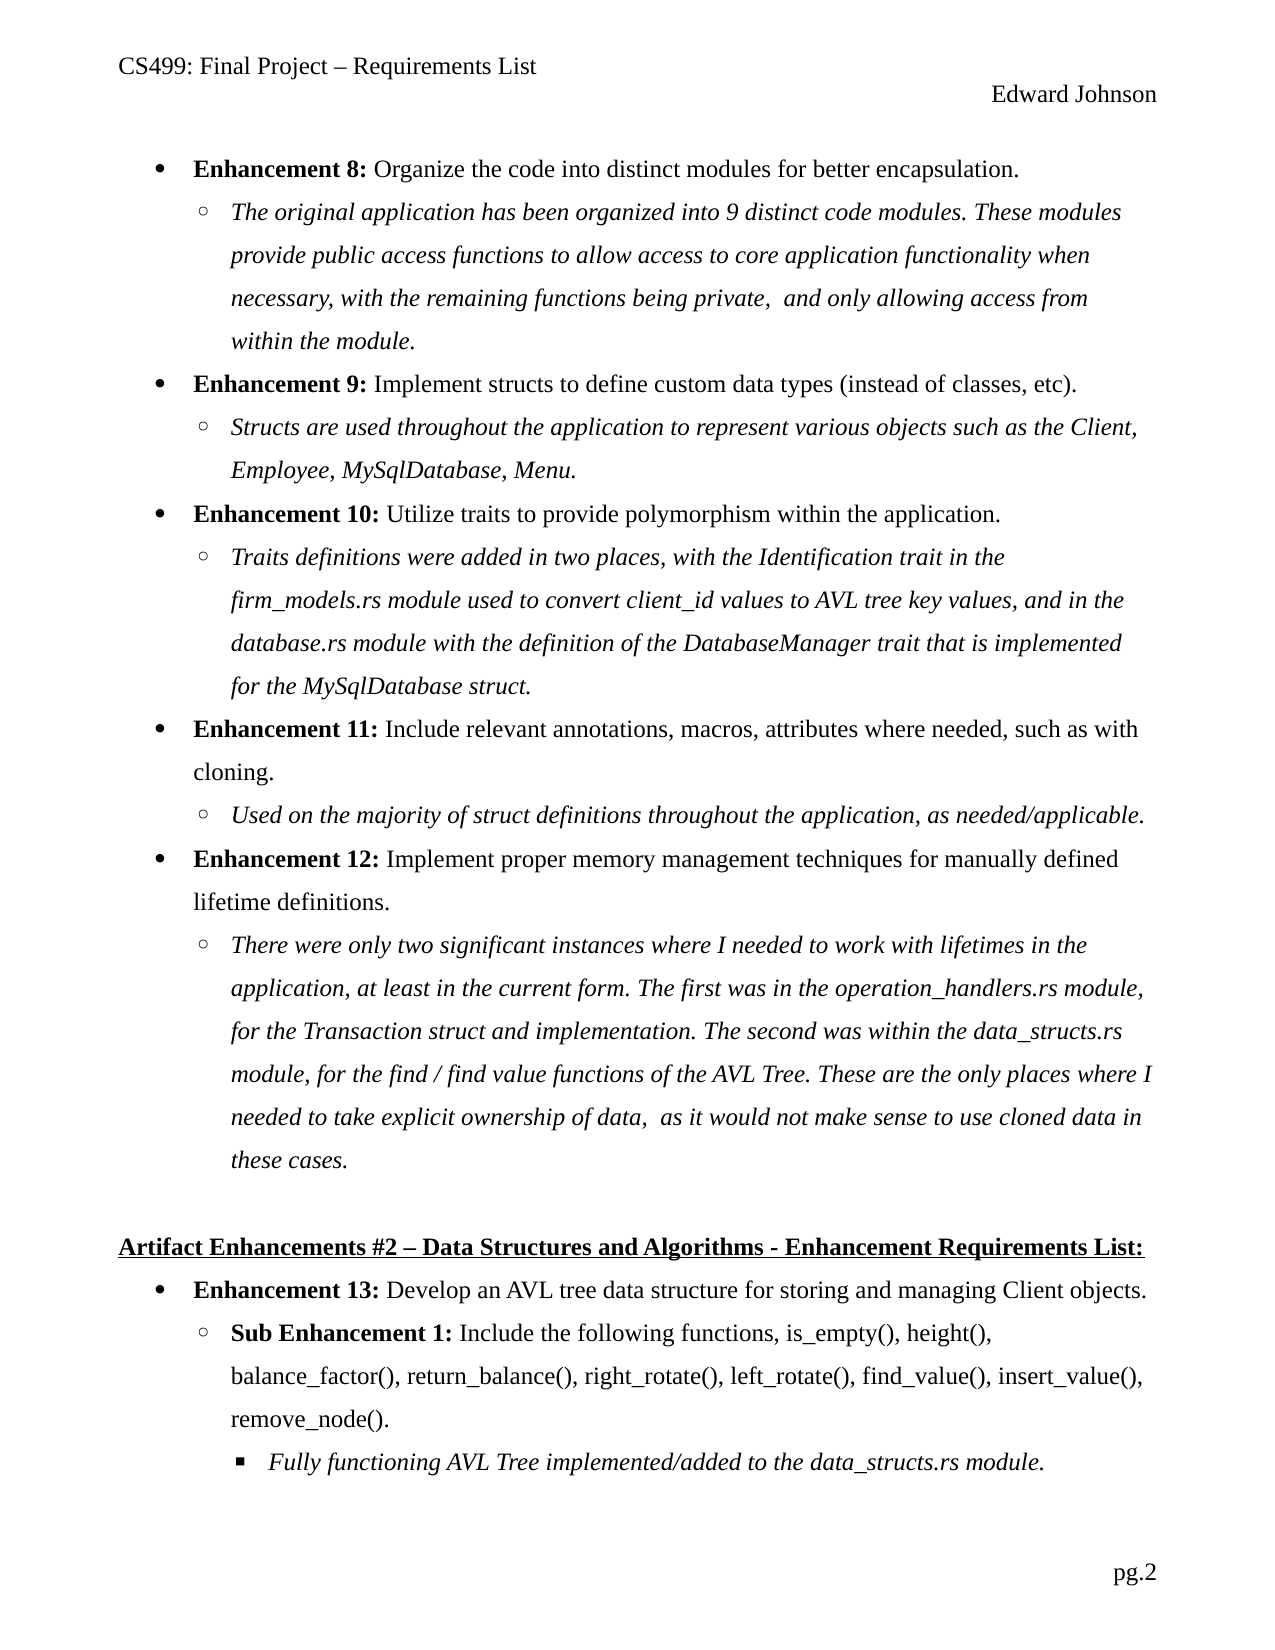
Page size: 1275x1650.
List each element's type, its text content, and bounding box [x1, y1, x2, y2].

text Artifact Enhancements #2 – Data Structures and Algorithms - Enhancement Requirements List: [118, 1232, 1157, 1261]
list The original application has been organized into 9 distinct code modules. These modules provide public access functions to allow access to core application functionality when necessary, with the remaining functions being private, and only allowing access from within the module. [193, 197, 1157, 355]
list Sub Enhancement 1: Include the following functions, is_empty(), height(), balance_factor(), return_balance(), right_rotate(), left_rotate(), find_value(), insert_value(), remove_node(). [193, 1318, 1157, 1433]
list Enhancement 10: Utilize traits to provide polymorphism within the application. [156, 499, 1157, 527]
list There were only two significant instances where I needed to work with lifetimes in the application, at least in the current form. The first was in the operation_handlers.rs module, for the Transaction struct and implementation. The second was within the data_structs.rs module, for the find / find value functions of the AVL Tree. These are the only places where I needed to take explicit ownership of data, as it would not make sense to use cloned data in these cases. [193, 930, 1157, 1174]
list Enhancement 11: Include relevant annotations, macros, attributes where needed, such as with cloning. [156, 714, 1157, 786]
list Fully functioning AVL Tree implemented/added to the data_structs.rs module. [231, 1447, 1157, 1476]
list Enhancement 9: Implement structs to define custom data types (instead of classes, etc). [156, 369, 1157, 398]
list Traits definitions were added in two places, with the Identification trait in the firm_models.rs module used to convert client_id values to AVL tree key values, and in the database.rs module with the definition of the DatabaseManager trait that is implemented for the MySqlDatabase struct. [193, 542, 1157, 700]
list Structs are used throughout the application to represent various objects such as the Client, Employee, MySqlDatabase, Menu. [193, 412, 1157, 484]
list Enhancement 12: Implement proper memory management techniques for manually defined lifetime definitions. [156, 844, 1157, 916]
list Enhancement 8: Organize the code into distinct modules for better encapsulation. [156, 154, 1157, 182]
list Used on the majority of struct definitions throughout the application, as needed/applicable. [193, 801, 1157, 829]
list Enhancement 13: Develop an AVL tree data structure for storing and managing Client objects. [156, 1275, 1157, 1304]
